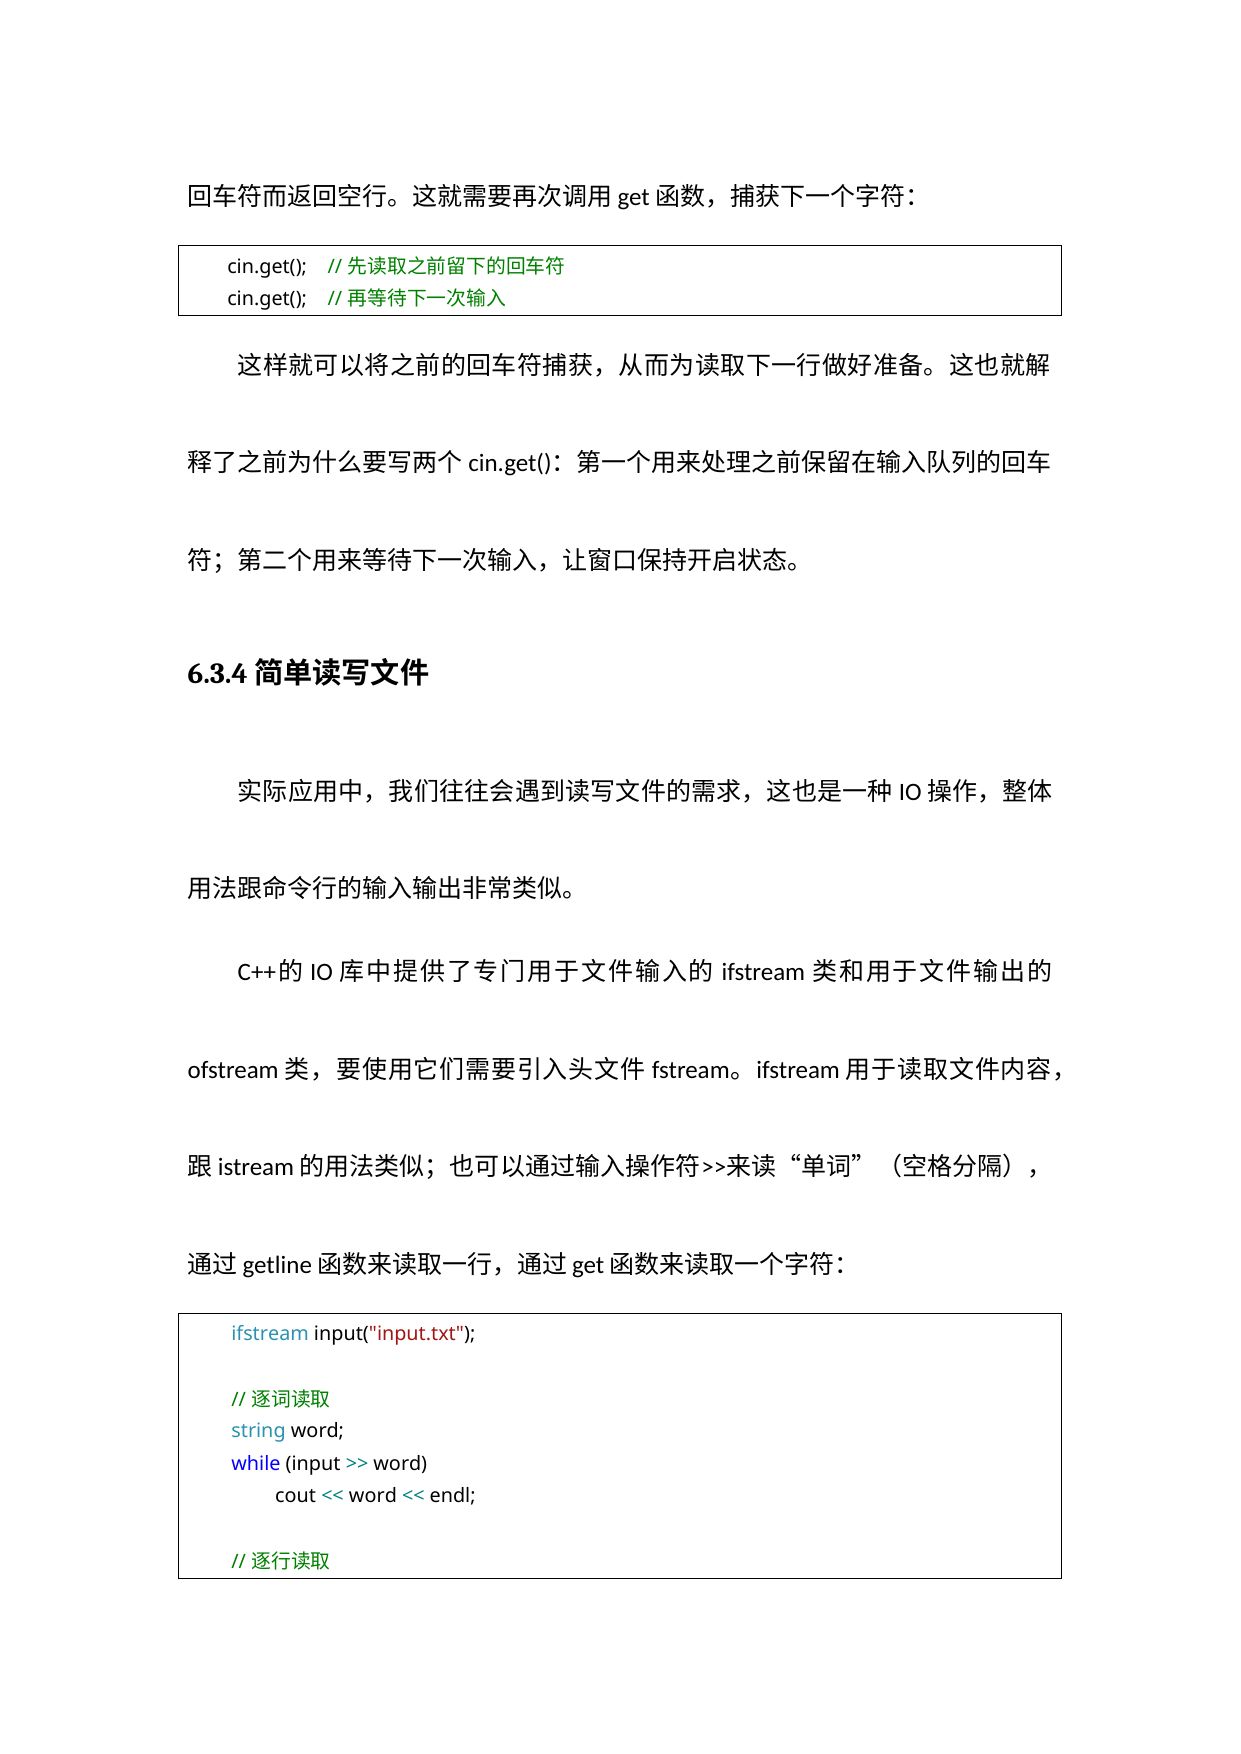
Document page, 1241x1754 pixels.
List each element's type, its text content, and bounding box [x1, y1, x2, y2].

subtitle 6.3.4 简单读写文件 [187, 638, 1053, 703]
text // 逐行读取 [179, 1541, 1061, 1578]
text string word; [187, 1414, 1053, 1446]
text // 逐词读取 [187, 1381, 1053, 1414]
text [187, 162, 1053, 227]
text C++的IO库中提供了专门用于文件输入的ifstream类和用于文件输出的ofstream类，要使用它们需要引入头文件fstream。ifstream用于读取文件内容，跟istream的用法类似；也可以通过输入操作符>>来读“单词”（空格分隔），通过getline函数来读取一行，通过get函数来读取一个字符： [187, 937, 1053, 1295]
text 这样就可以将之前的回车符捕获，从而为读取下一行做好准备。这也就解释了之前为什么要写两个cin.get()：第一个用来处理之前保留在输入队列的回车符；第二个用来等待下一次输入，让窗口保持开启状态。 [187, 331, 1053, 591]
text ifstream input("input.txt"); [179, 1314, 1061, 1349]
text cin.get(); // 再等待下一次输入 [179, 278, 1061, 315]
text cout << word << endl; [187, 1479, 1053, 1511]
text cin.get(); // 先读取之前留下的回车符 [179, 246, 1061, 278]
text 实际应用中，我们往往会遇到读写文件的需求，这也是一种IO操作，整体用法跟命令行的输入输出非常类似。 [187, 757, 1053, 919]
text while (input >> word) [187, 1446, 1053, 1479]
